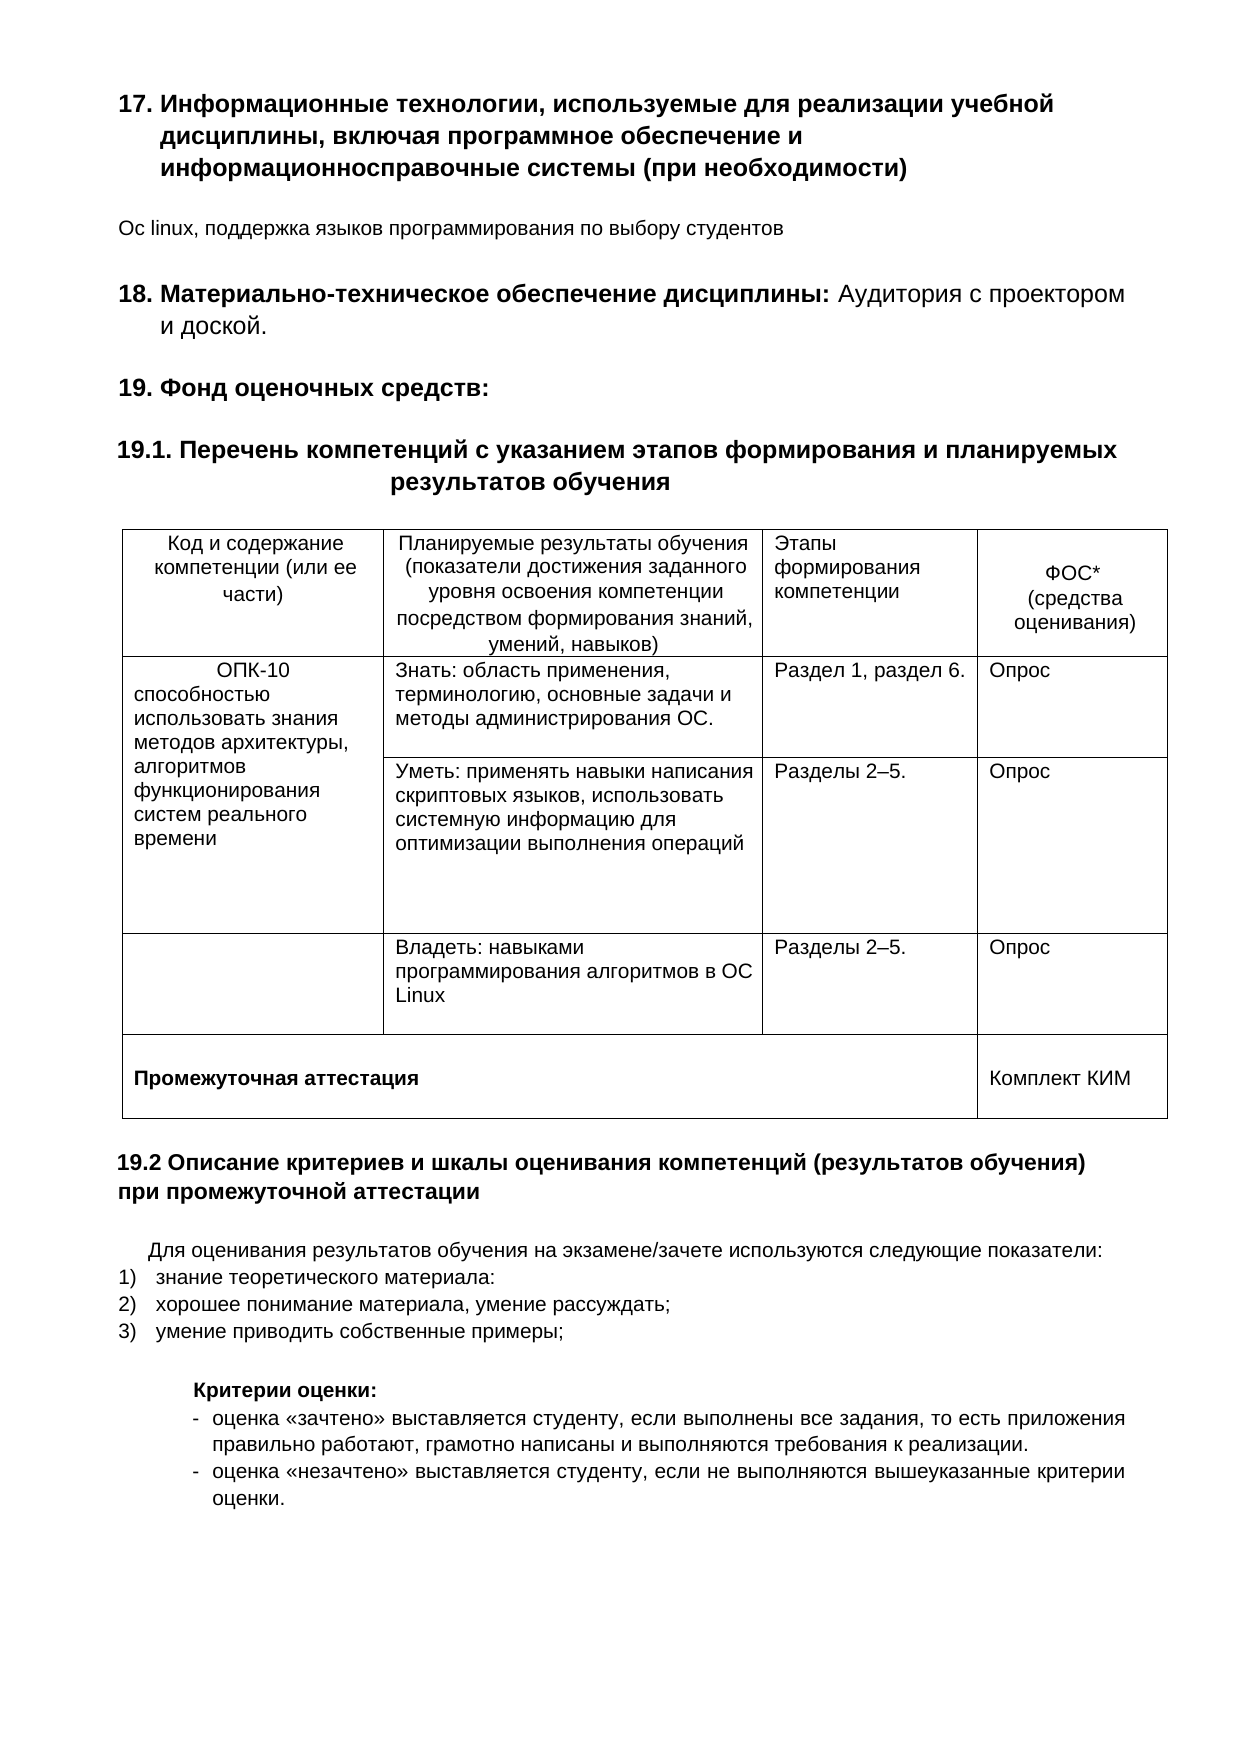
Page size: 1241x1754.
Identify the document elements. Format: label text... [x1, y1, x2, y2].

text Для оценивания результатов обучения на экзамене/зачете используются следующие показатели: [119, 1238, 1132, 1262]
table_cell ОПК-10 способностью использовать знания методов архитектуры, алгоритмов функционирования систем реального времени [123, 657, 383, 933]
list Информационные технологии, используемые для реализации учебной дисциплины, включая программное обеспечение и информационносправочные системы (при необходимости) [118, 89, 1131, 182]
text Ос linux, поддержка языков программирования по выбору студентов [118, 216, 1132, 239]
table_cell Разделы 2–5. [763, 758, 977, 933]
text Критерии оценки: [193, 1378, 1132, 1402]
table_cell Разделы 2–5. [763, 934, 977, 1034]
table_cell [123, 934, 383, 1034]
table_header Этапы формирования компетенции [763, 530, 977, 656]
table_cell Комплект КИМ [978, 1035, 1167, 1117]
table_cell Промежуточная аттестация [123, 1035, 763, 1117]
table_cell Знать: область применения, терминологию, основные задачи и методы администрирования ОС. [384, 657, 762, 757]
table_header Код и содержание компетенции (или ее части) [123, 530, 383, 656]
text 19.1. Перечень компетенций с указанием этапов формирования и планируемых результатов обучения [117, 435, 1131, 495]
list знание теоретического материала: [118, 1265, 1127, 1289]
list Материально-техническое обеспечение дисциплины: Аудитория с проектором и доской. [118, 279, 1131, 339]
table_cell Владеть: навыками программирования алгоритмов в ОС Linux [384, 934, 762, 1034]
subtitle 19.2 Описание критериев и шкалы оценивания компетенций (результатов обучения) при промежуточной аттестации [117, 1149, 1132, 1204]
list хорошее понимание материала, умение рассуждать; [118, 1292, 1127, 1316]
list Фонд оценочных средств: [118, 373, 1131, 402]
table_cell [763, 1035, 977, 1117]
table_cell Опрос [978, 657, 1167, 757]
list оценка «зачтено» выставляется студенту, если выполнены все задания, то есть приложения правильно работают, грамотно написаны и выполняются требования к реализации. [192, 1405, 1126, 1456]
table_cell Уметь: применять навыки написания скриптовых языков, использовать системную информацию для оптимизации выполнения операций [384, 758, 762, 933]
list умение приводить собственные примеры; [118, 1319, 1127, 1343]
table_header ФОС* (средства оценивания) [978, 530, 1167, 656]
table_cell Раздел 1, раздел 6. [763, 657, 977, 757]
table_header Планируемые результаты обучения (показатели достижения заданного уровня освоения компетенции посредством формирования знаний, умений, навыков) [384, 530, 762, 656]
table_cell Опрос [978, 758, 1167, 933]
table_cell Опрос [978, 934, 1167, 1034]
list оценка «незачтено» выставляется студенту, если не выполняются вышеуказанные критерии оценки. [192, 1459, 1126, 1509]
